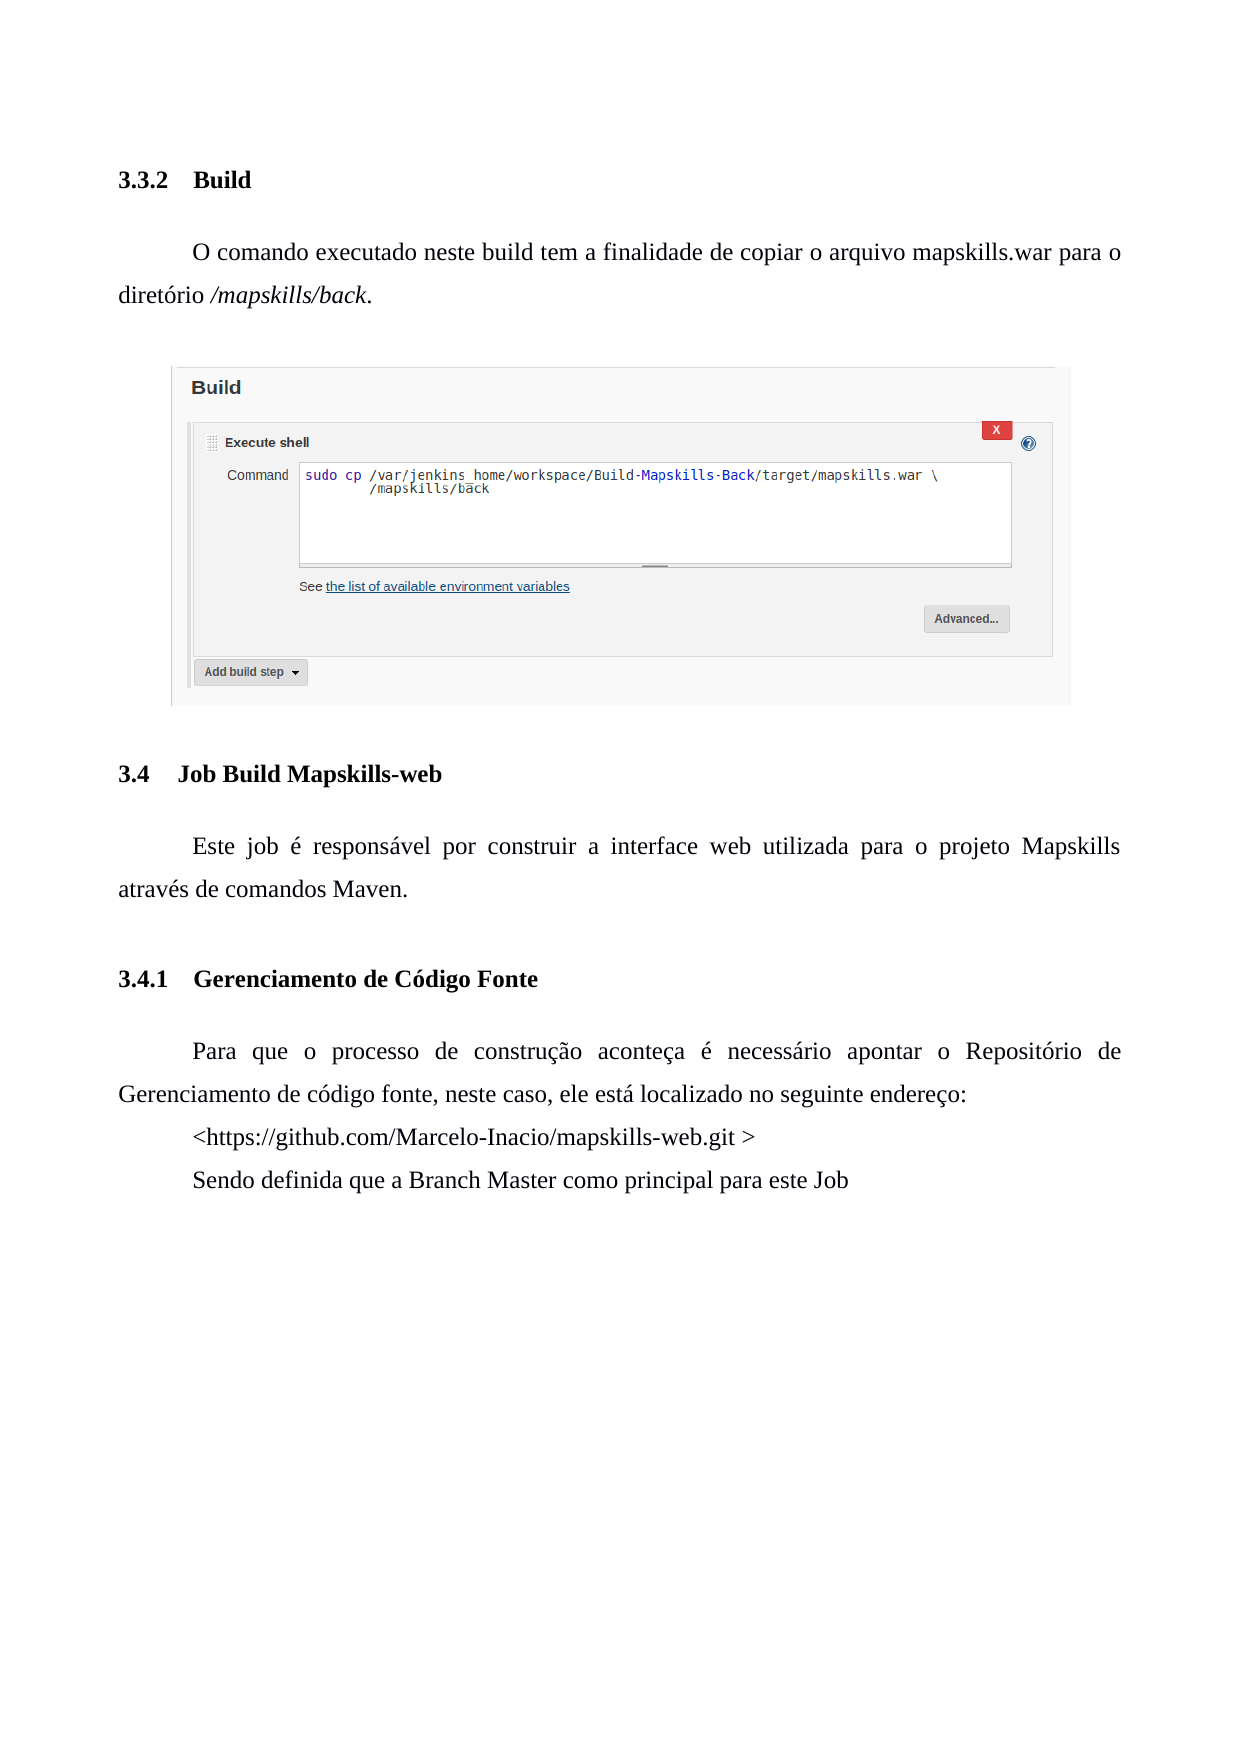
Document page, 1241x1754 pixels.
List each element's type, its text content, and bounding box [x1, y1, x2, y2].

subtitle Gerenciamento de Código Fonte [118, 964, 1122, 993]
subtitle Build [118, 165, 1122, 194]
text Sendo definida que a Branch Master como principal para este Job [118, 1166, 1122, 1194]
text <https://github.com/Marcelo-Inacio/mapskills-web.git > [118, 1122, 1122, 1151]
text O comando executado neste build tem a finalidade de copiar o arquivo mapskills.war para o diretório /mapskills/back. [118, 237, 1122, 309]
text Este job é responsável por construir a interface web utilizada para o projeto Mapskills através de comandos Maven. [118, 831, 1122, 903]
text Para que o processo de construção aconteça é necessário apontar o Repositório de Gerenciamento de código fonte, neste caso, ele está localizado no seguinte endereço: [118, 1036, 1122, 1108]
picture [169, 366, 1071, 706]
subtitle Job Build Mapskills-web [118, 759, 1122, 788]
